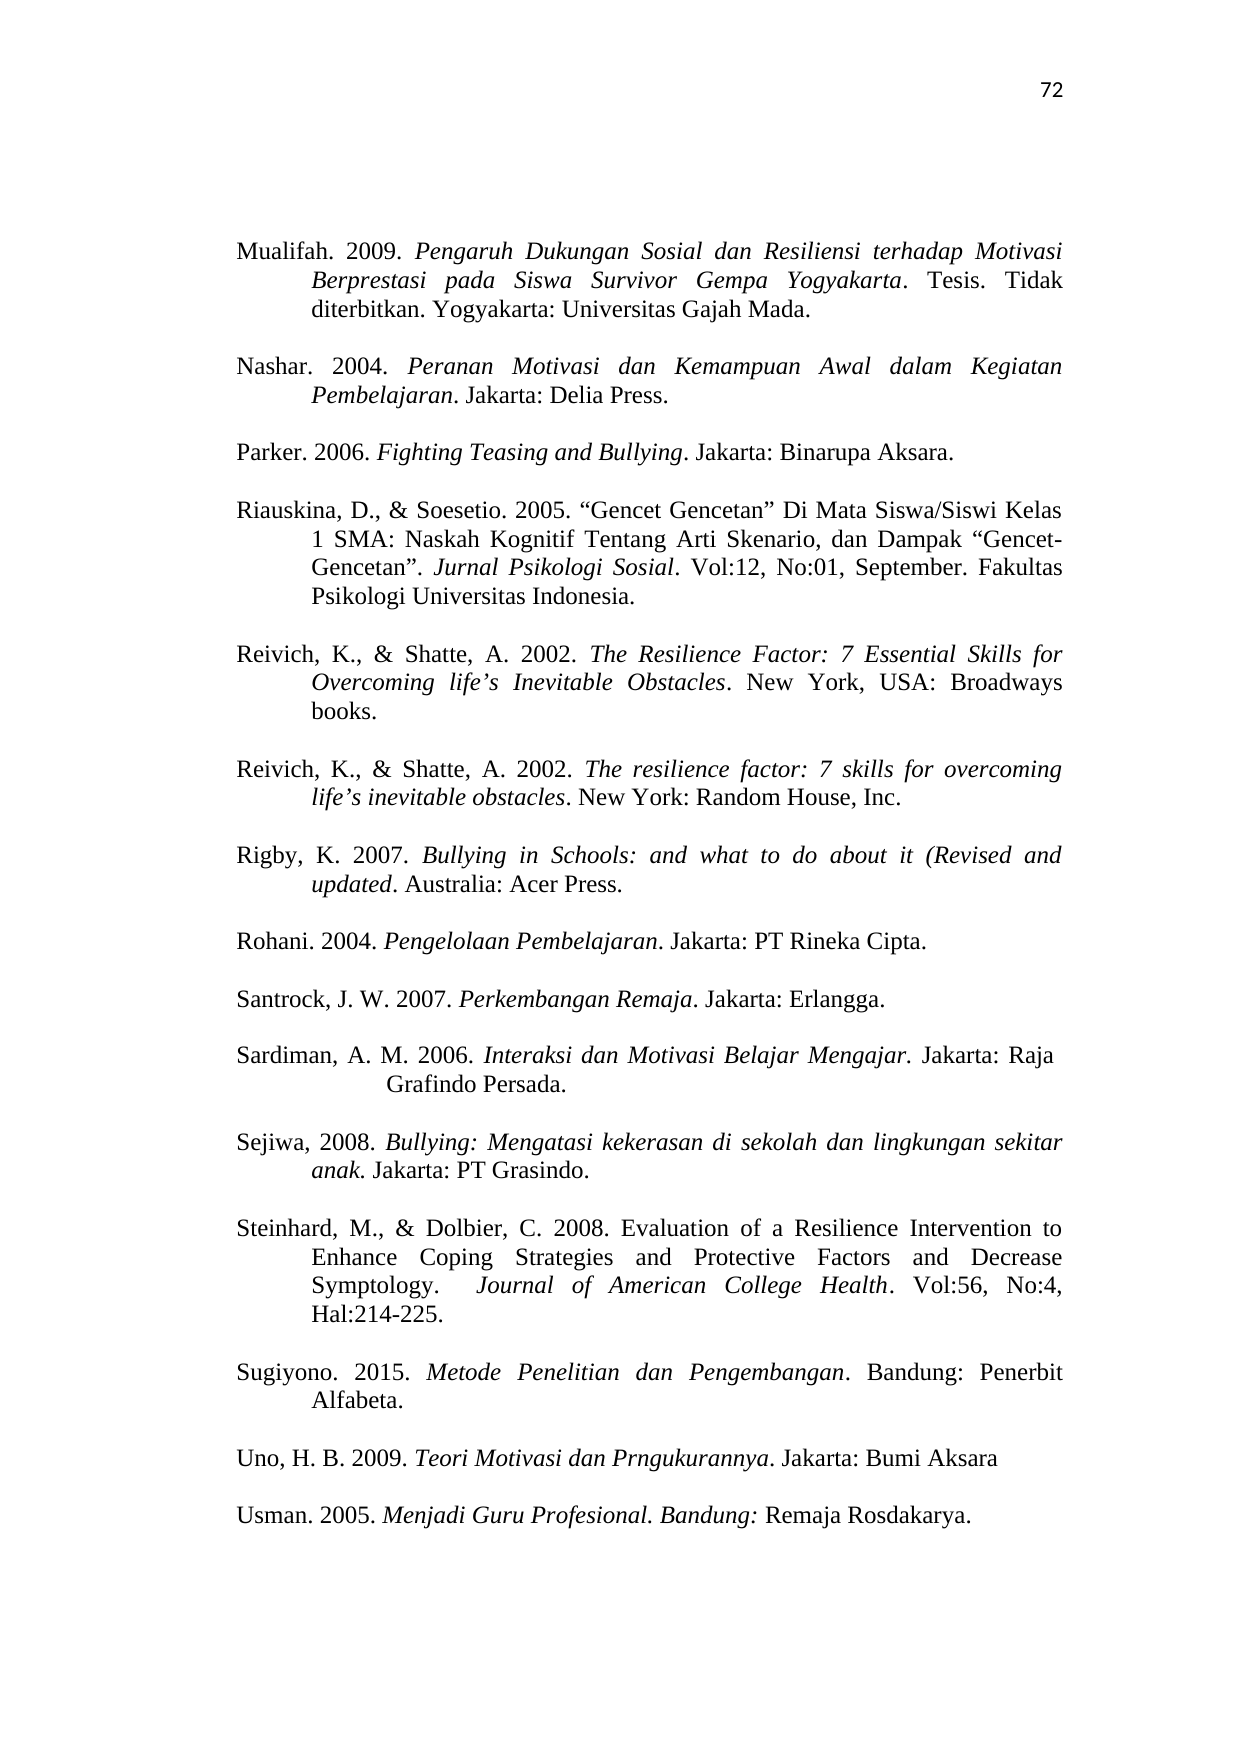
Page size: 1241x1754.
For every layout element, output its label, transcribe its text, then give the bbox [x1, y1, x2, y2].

text Sardiman, A. M. 2006. Interaksi dan Motivasi Belajar Mengajar. Jakarta: Raja Grafindo Persada. [236, 1041, 1063, 1098]
text Santrock, J. W. 2007. Perkembangan Remaja. Jakarta: Erlangga. [236, 984, 1063, 1012]
text Sugiyono. 2015. Metode Penelitian dan Pengembangan. Bandung: Penerbit Alfabeta. [236, 1357, 1063, 1414]
text Riauskina, D., & Soesetio. 2005. “Gencet Gencetan” Di Mata Siswa/Siswi Kelas 1 SMA: Naskah Kognitif Tentang Arti Skenario, dan Dampak “Gencet-Gencetan”. Jurnal Psikologi Sosial. Vol:12, No:01, September. Fakultas Psikologi Universitas Indonesia. [236, 495, 1063, 610]
text Nashar. 2004. Peranan Motivasi dan Kemampuan Awal dalam Kegiatan Pembelajaran. Jakarta: Delia Press. [236, 351, 1063, 409]
text Uno, H. B. 2009. Teori Motivasi dan Prngukurannya. Jakarta: Bumi Aksara [236, 1443, 1063, 1472]
text Sejiwa, 2008. Bullying: Mengatasi kekerasan di sekolah dan lingkungan sekitar anak. Jakarta: PT Grasindo. [236, 1127, 1063, 1184]
text Parker. 2006. Fighting Teasing and Bullying. Jakarta: Binarupa Aksara. [236, 437, 1063, 466]
text Mualifah. 2009. Pengaruh Dukungan Sosial dan Resiliensi terhadap Motivasi Berprestasi pada Siswa Survivor Gempa Yogyakarta. Tesis. Tidak diterbitkan. Yogyakarta: Universitas Gajah Mada. [236, 236, 1063, 322]
text Rigby, K. 2007. Bullying in Schools: and what to do about it (Revised and updated. Australia: Acer Press. [236, 840, 1063, 897]
text Reivich, K., & Shatte, A. 2002. The resilience factor: 7 skills for overcoming life’s inevitable obstacles. New York: Random House, Inc. [236, 754, 1063, 811]
text Rohani. 2004. Pengelolaan Pembelajaran. Jakarta: PT Rineka Cipta. [236, 926, 1063, 955]
text Steinhard, M., & Dolbier, C. 2008. Evaluation of a Resilience Intervention to Enhance Coping Strategies and Protective Factors and Decrease Symptology. Journal of American College Health. Vol:56, No:4, Hal:214-225. [236, 1213, 1063, 1328]
text Reivich, K., & Shatte, A. 2002. The Resilience Factor: 7 Essential Skills for Overcoming life’s Inevitable Obstacles. New York, USA: Broadways books. [236, 639, 1063, 725]
text Usman. 2005. Menjadi Guru Profesional. Bandung: Remaja Rosdakarya. [236, 1501, 1063, 1529]
